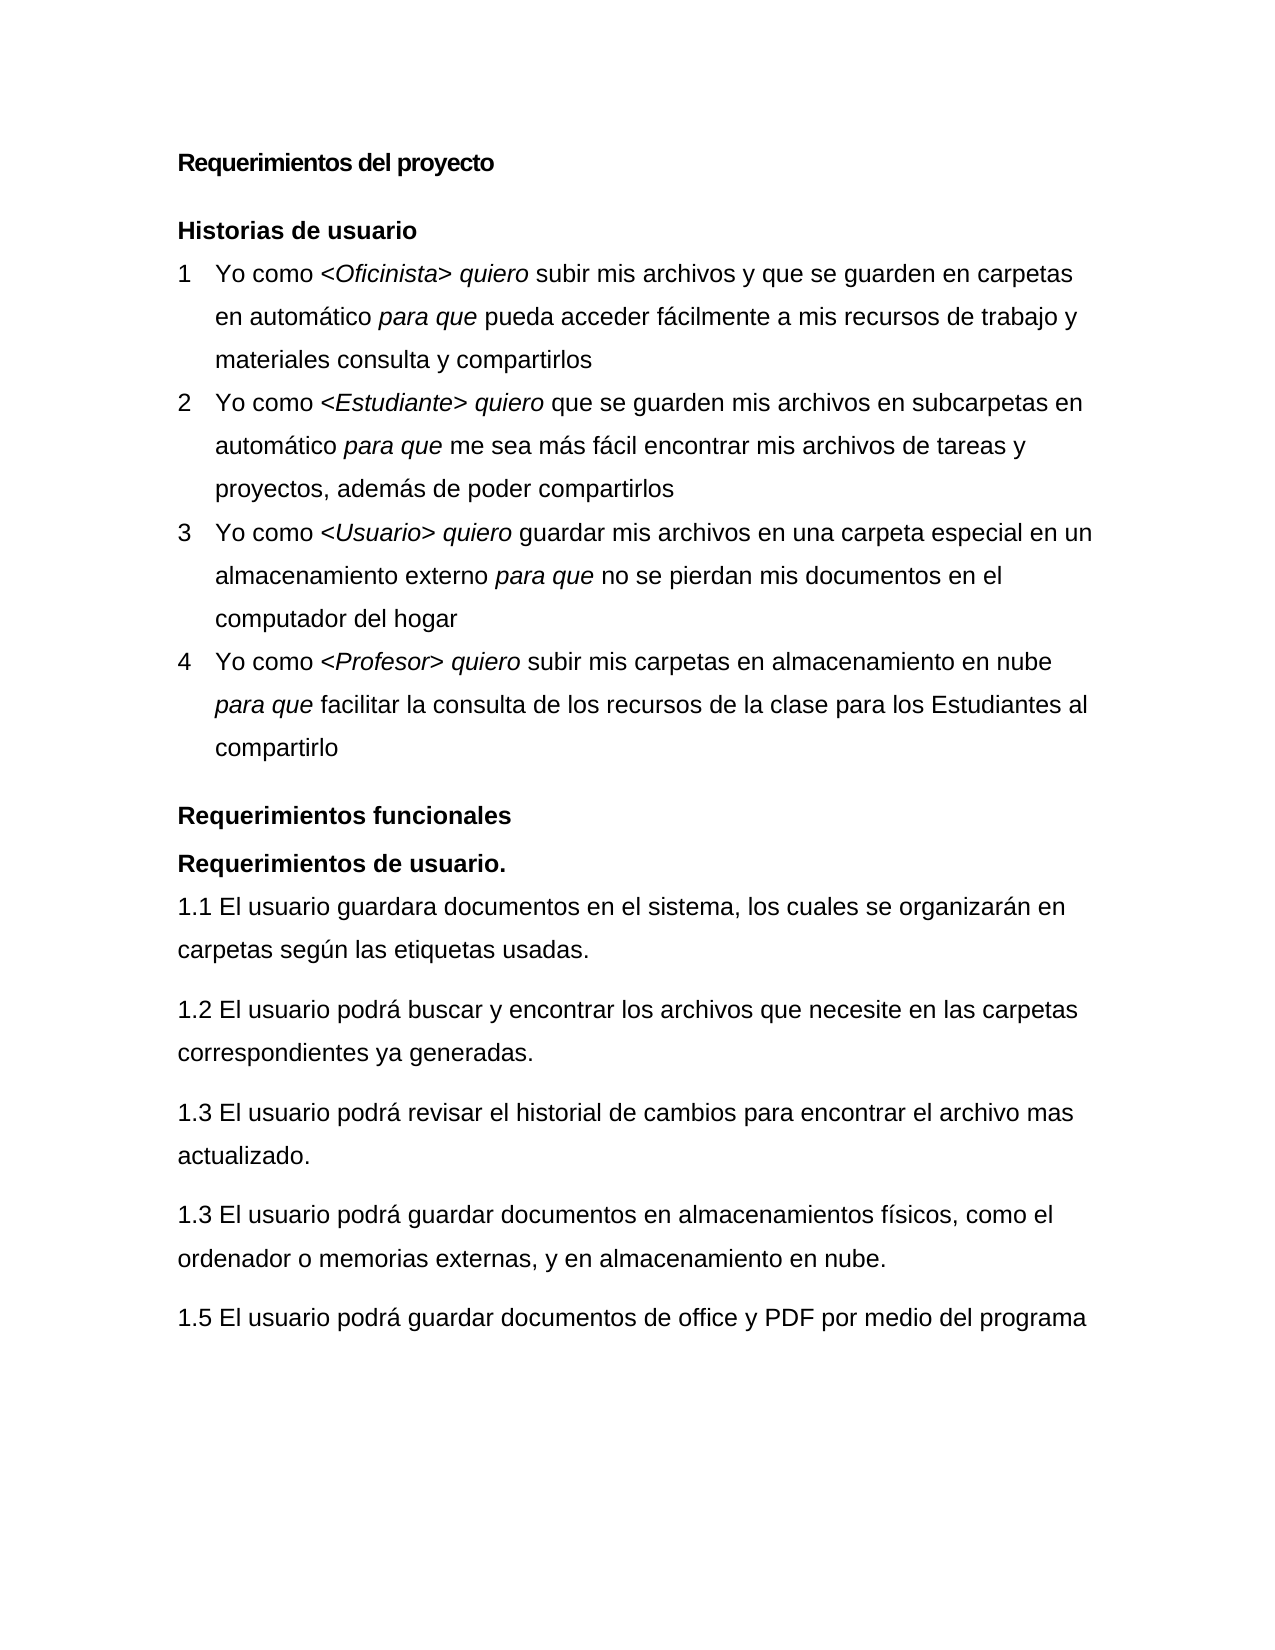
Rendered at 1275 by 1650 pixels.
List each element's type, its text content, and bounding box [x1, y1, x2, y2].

title Requerimientos del proyecto [177, 148, 1098, 176]
list Yo como <Usuario> quiero guardar mis archivos en una carpeta especial en un almacenamiento externo para que no se pierdan mis documentos en el computador del hogar [177, 518, 1098, 633]
subtitle Requerimientos funcionales [177, 801, 1098, 830]
list Yo como <Profesor> quiero subir mis carpetas en almacenamiento en nube para que facilitar la consulta de los recursos de la clase para los Estudiantes al compartirlo [177, 647, 1098, 762]
list Yo como <Oficinista> quiero subir mis archivos y que se guarden en carpetas en automático para que pueda acceder fácilmente a mis recursos de trabajo y materiales consulta y compartirlos [177, 259, 1098, 374]
text 1.3 El usuario podrá revisar el historial de cambios para encontrar el archivo mas actualizado. [177, 1098, 1098, 1169]
subtitle Historias de usuario [177, 216, 1098, 244]
text 1.2 El usuario podrá buscar y encontrar los archivos que necesite en las carpetas correspondientes ya generadas. [177, 995, 1098, 1067]
text 1.1 El usuario guardara documentos en el sistema, los cuales se organizarán en carpetas según las etiquetas usadas. [177, 892, 1098, 964]
subtitle Requerimientos de usuario. [177, 849, 1098, 877]
list Yo como <Estudiante> quiero que se guarden mis archivos en subcarpetas en automático para que me sea más fácil encontrar mis archivos de tareas y proyectos, además de poder compartirlos [177, 388, 1098, 503]
text 1.3 El usuario podrá guardar documentos en almacenamientos físicos, como el ordenador o memorias externas, y en almacenamiento en nube. [177, 1201, 1098, 1272]
text 1.5 El usuario podrá guardar documentos de office y PDF por medio del programa [177, 1303, 1098, 1332]
